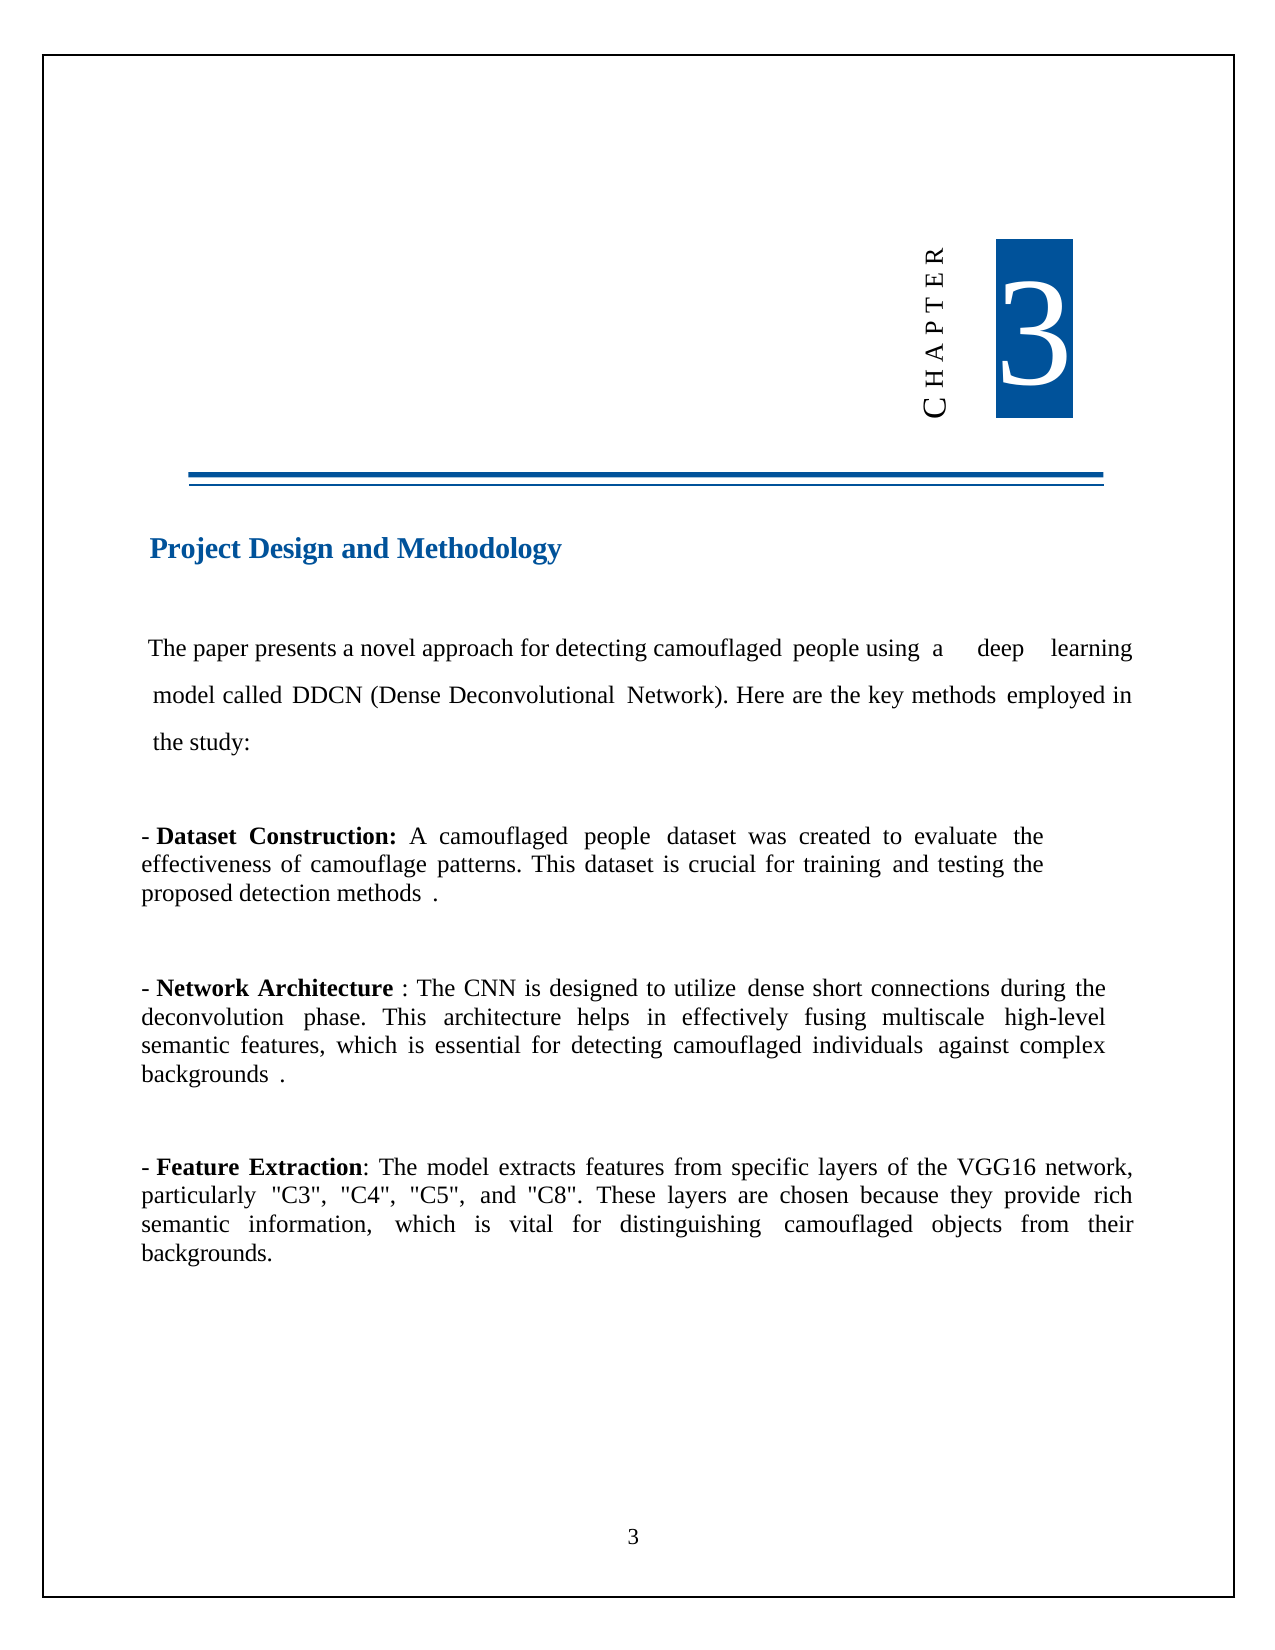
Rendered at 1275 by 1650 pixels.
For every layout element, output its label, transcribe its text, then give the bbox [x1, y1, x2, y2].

subtitle Project Design and Methodology [149, 530, 1162, 565]
text The paper presents a novel approach for detecting camouflaged people using a deep learning model called DDCN (Dense Deconvolutional Network). Here are the key methods employed in the study: [148, 633, 1132, 756]
list Network Architecture : The CNN is designed to utilize dense short connections during the deconvolution phase. This architecture helps in effectively fusing multiscale high-level semantic features, which is essential for detecting camouflaged individuals against complex backgrounds . [141, 973, 1106, 1088]
subtitle 3 [112, 239, 996, 418]
list Feature Extraction: The model extracts features from specific layers of the VGG16 network, particularly "C3", "C4", "C5", and "C8". These layers are chosen because they provide rich semantic information, which is vital for distinguishing camouflaged objects from their backgrounds. [141, 1152, 1134, 1267]
list Dataset Construction: A camouflaged people dataset was created to evaluate the effectiveness of camouflage patterns. This dataset is crucial for training and testing the proposed detection methods . [141, 822, 1044, 907]
